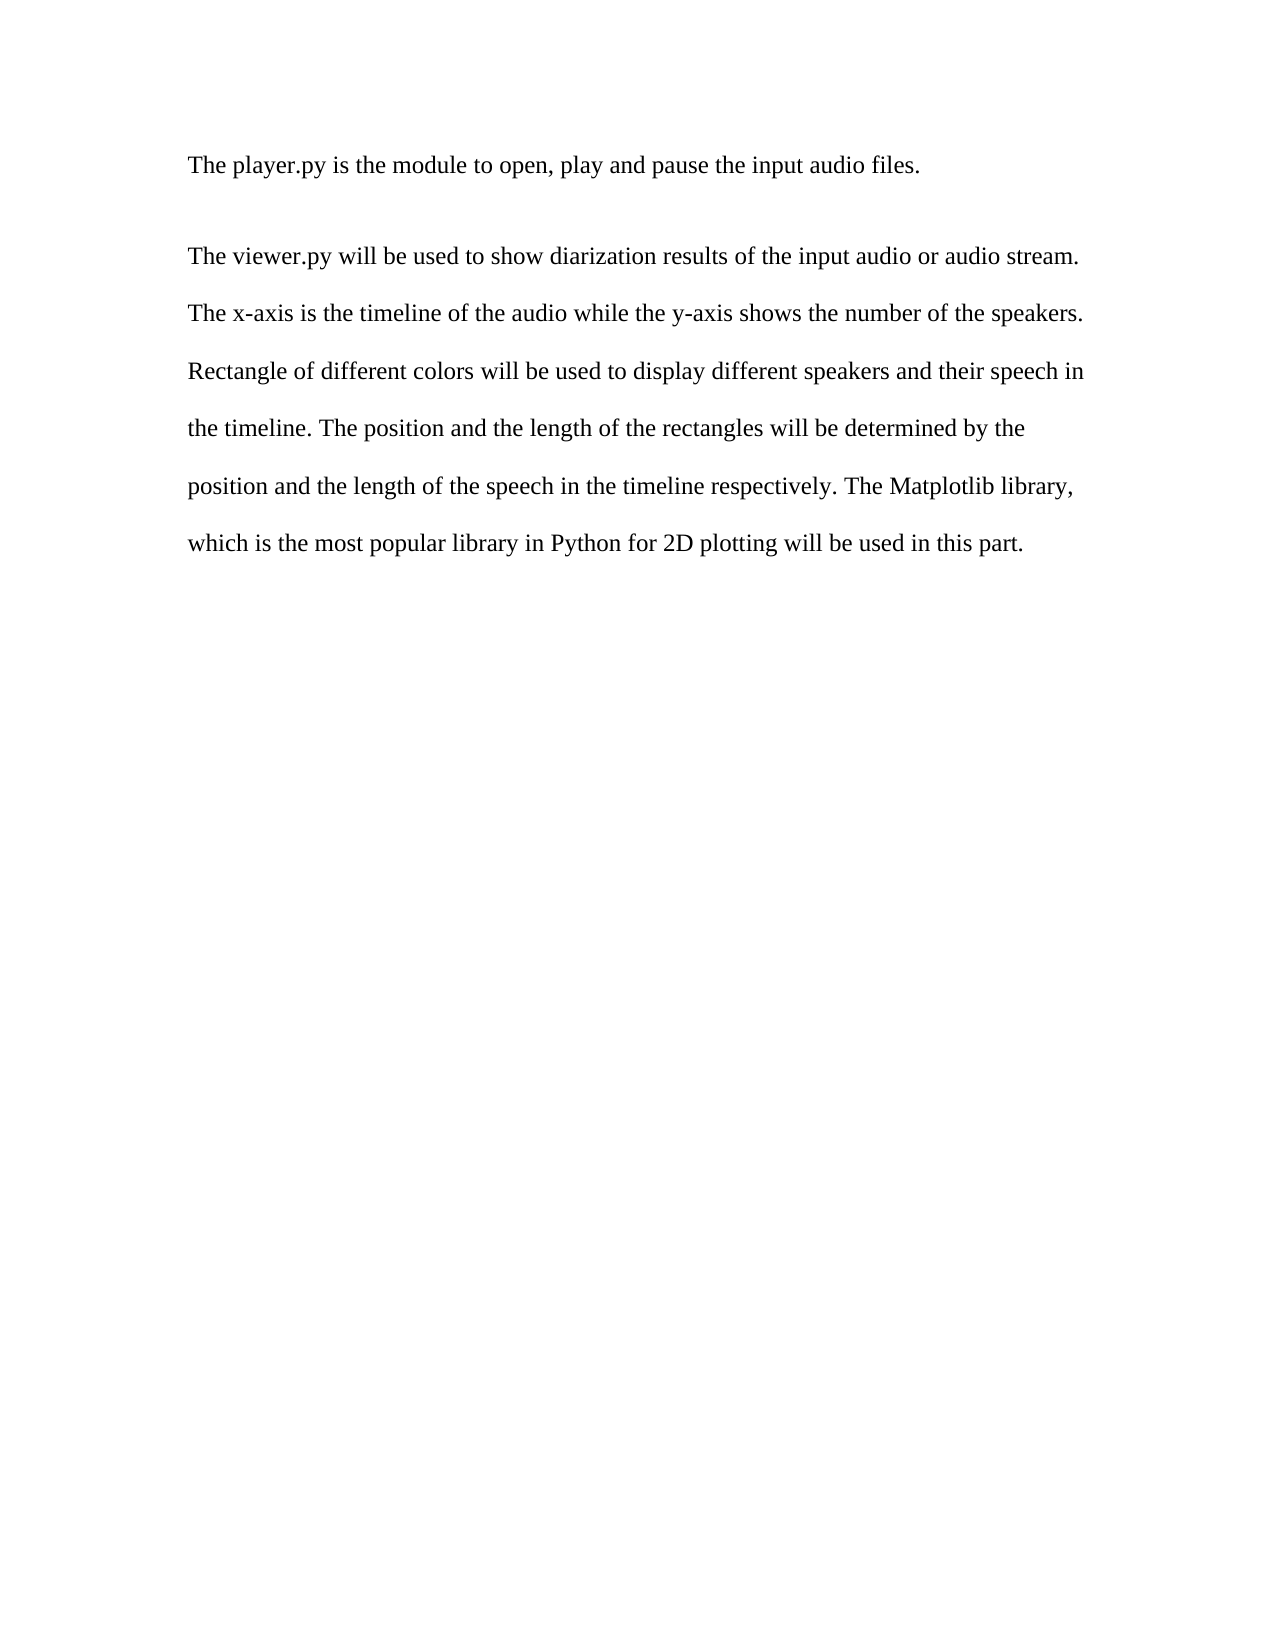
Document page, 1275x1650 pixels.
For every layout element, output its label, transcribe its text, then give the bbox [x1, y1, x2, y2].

text The viewer.py will be used to show diarization results of the input audio or audio stream. The x-axis is the timeline of the audio while the y-axis shows the number of the speakers. Rectangle of different colors will be used to display different speakers and their speech in the timeline. The position and the length of the rectangles will be determined by the position and the length of the speech in the timeline respectively. The Matplotlib library, which is the most popular library in Python for 2D plotting will be used in this part. [187, 241, 1087, 557]
text The player.py is the module to open, play and pause the input audio files. [187, 150, 1087, 179]
